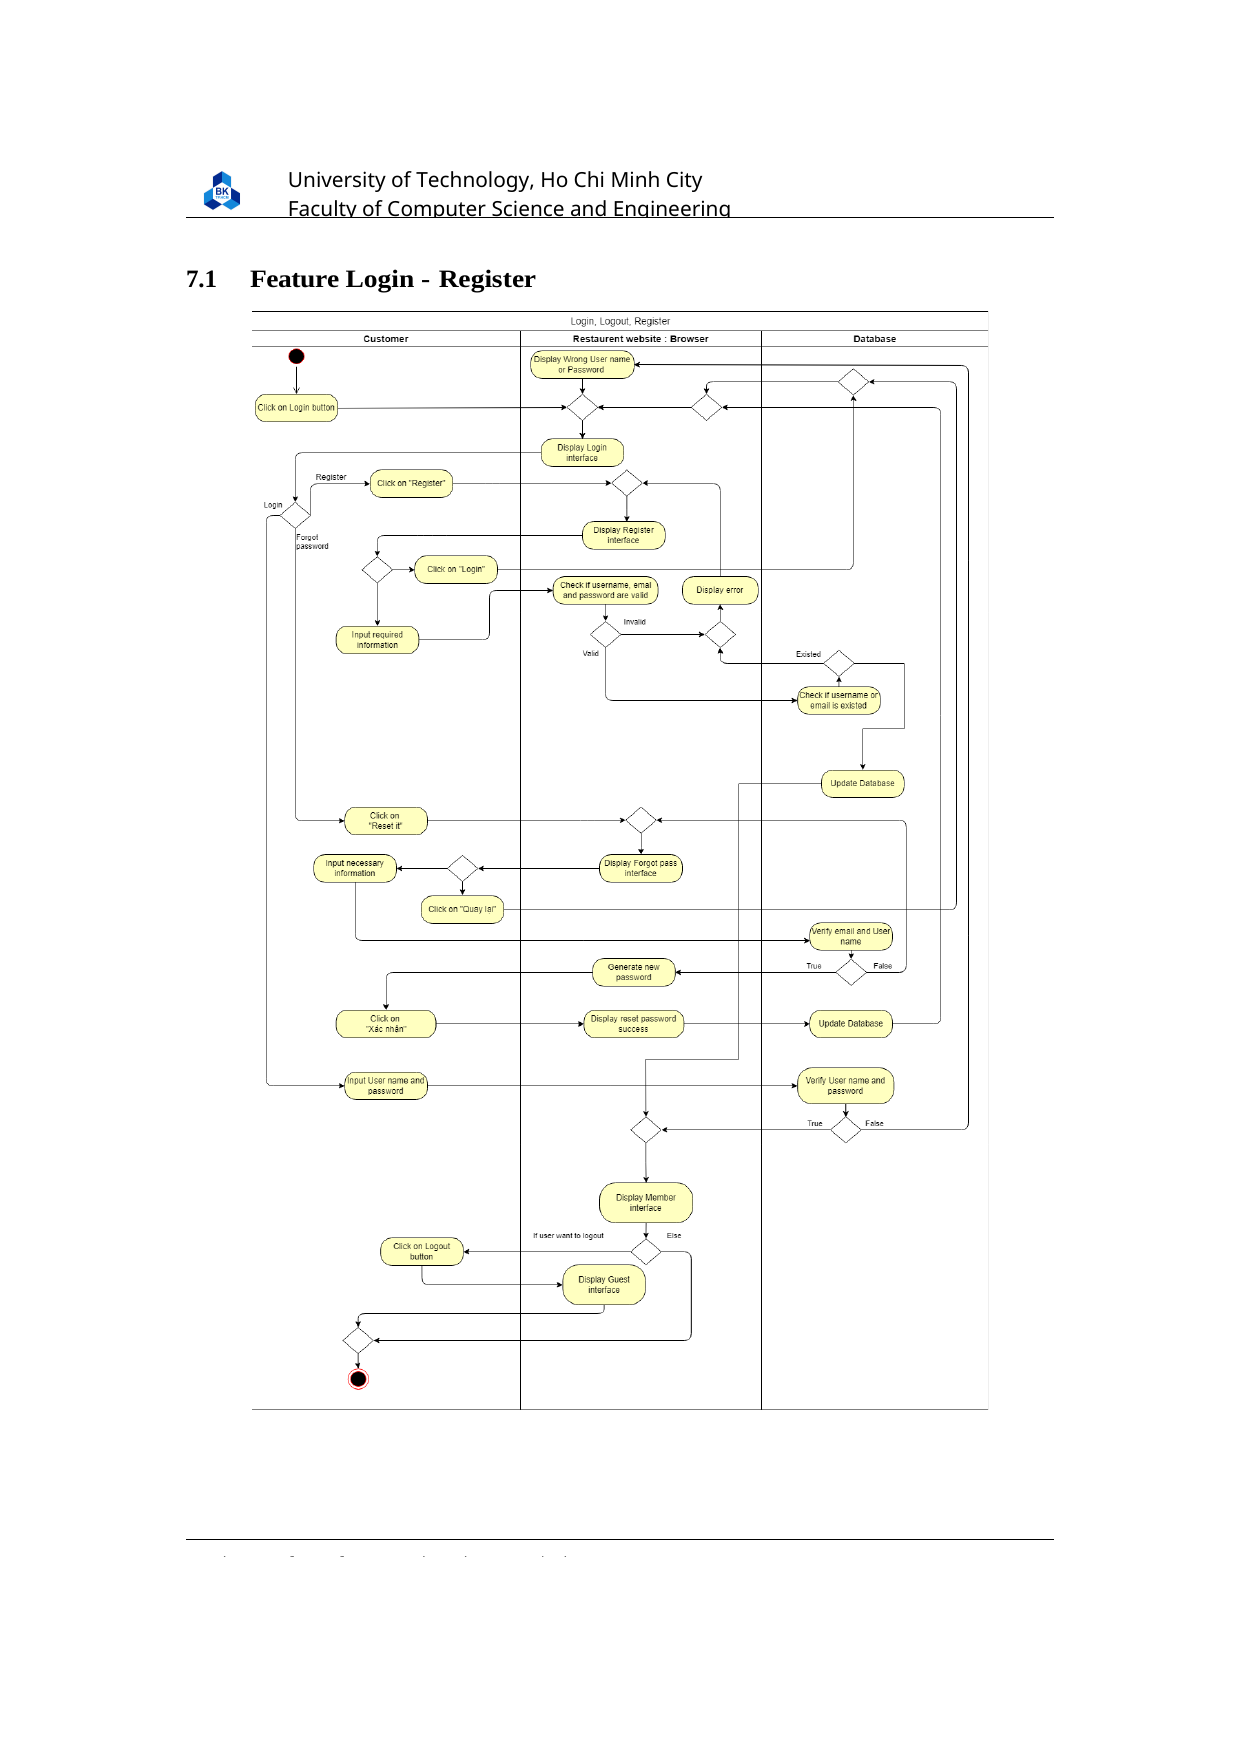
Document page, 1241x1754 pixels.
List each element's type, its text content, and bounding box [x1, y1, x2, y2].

picture [203, 171, 241, 211]
picture [252, 311, 989, 1410]
subtitle Feature Login - Register [186, 264, 1146, 293]
